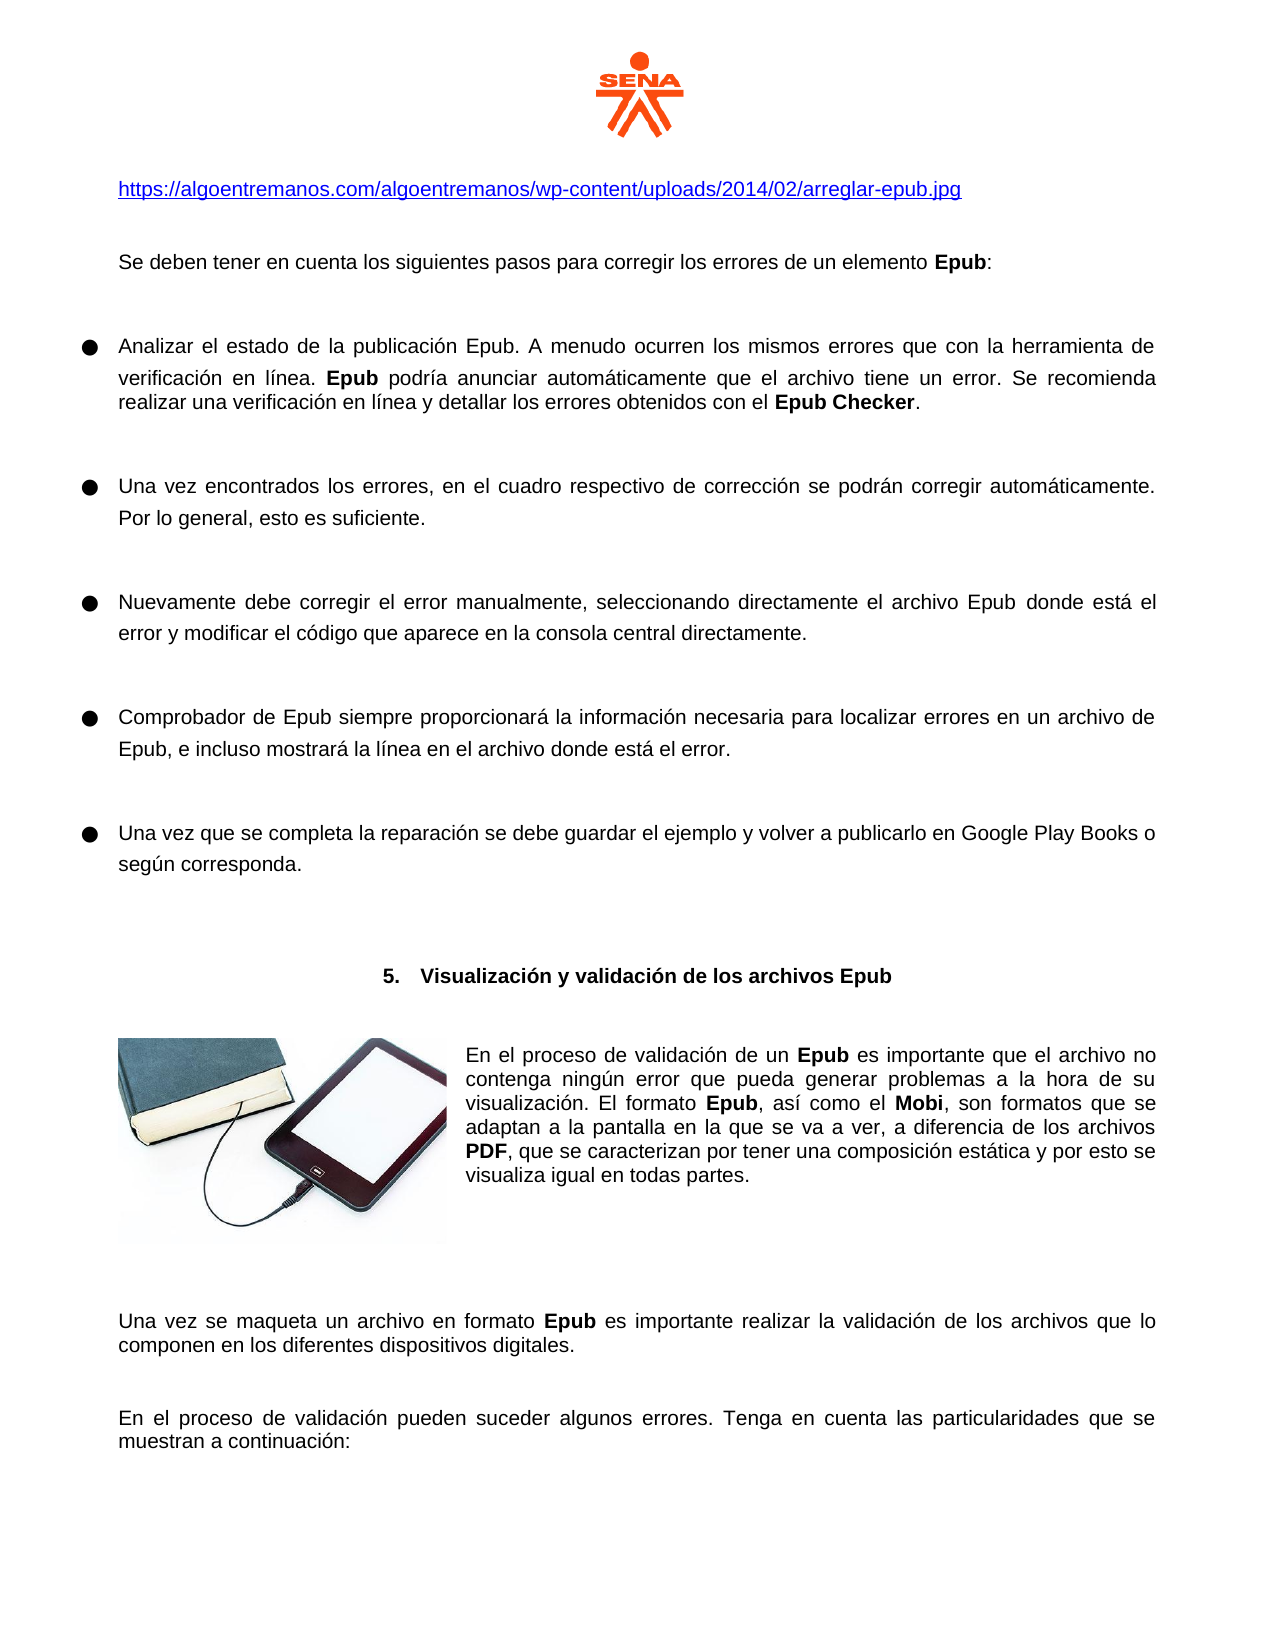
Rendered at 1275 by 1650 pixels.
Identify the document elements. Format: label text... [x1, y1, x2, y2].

picture [118, 1038, 447, 1244]
text En el proceso de validación de un Epub es importante que el archivo no contenga ningún error que pueda generar problemas a la hora de su visualización. El formato Epub, así como el Mobi, son formatos que se adaptan a la pantalla en la que se va a ver, a diferencia de los archivos PDF, que se caracterizan por tener una composición estática y por esto se visualiza igual en todas partes. [447, 1043, 1157, 1187]
list Una vez encontrados los errores, en el cuadro respectivo de corrección se podrán corregir automáticamente. Por lo general, esto es suficiente. [81, 463, 1157, 529]
text https://algoentremanos.com/algoentremanos/wp-content/uploads/2014/02/arreglar-epub.jpg [118, 177, 1157, 201]
list Nuevamente debe corregir el error manualmente, seleccionando directamente el archivo Epub donde está el error y modificar el código que aparece en la consola central directamente. [81, 578, 1157, 645]
text Se deben tener en cuenta los siguientes pasos para corregir los errores de un elemento Epub: [118, 250, 1157, 274]
text Una vez se maqueta un archivo en formato Epub es importante realizar la validación de los archivos que lo componen en los diferentes dispositivos digitales. [118, 1308, 1157, 1356]
list Una vez que se completa la reparación se debe guardar el ejemplo y volver a publicarlo en Google Play Books o según corresponda. [81, 809, 1157, 876]
text En el proceso de validación pueden suceder algunos errores. Tenga en cuenta las particularidades que se muestran a continuación: [118, 1405, 1157, 1453]
picture [585, 48, 690, 142]
list Visualización y validación de los archivos Epub [118, 964, 1157, 988]
list Analizar el estado de la publicación Epub. A menudo ocurren los mismos errores que con la herramienta de verificación en línea. Epub podría anunciar automáticamente que el archivo tiene un error. Se recomienda realizar una verificación en línea y detallar los errores obtenidos con el Epub Checker. [81, 323, 1157, 414]
list Comprobador de Epub siempre proporcionará la información necesaria para localizar errores en un archivo de Epub, e incluso mostrará la línea en el archivo donde está el error. [81, 694, 1157, 761]
